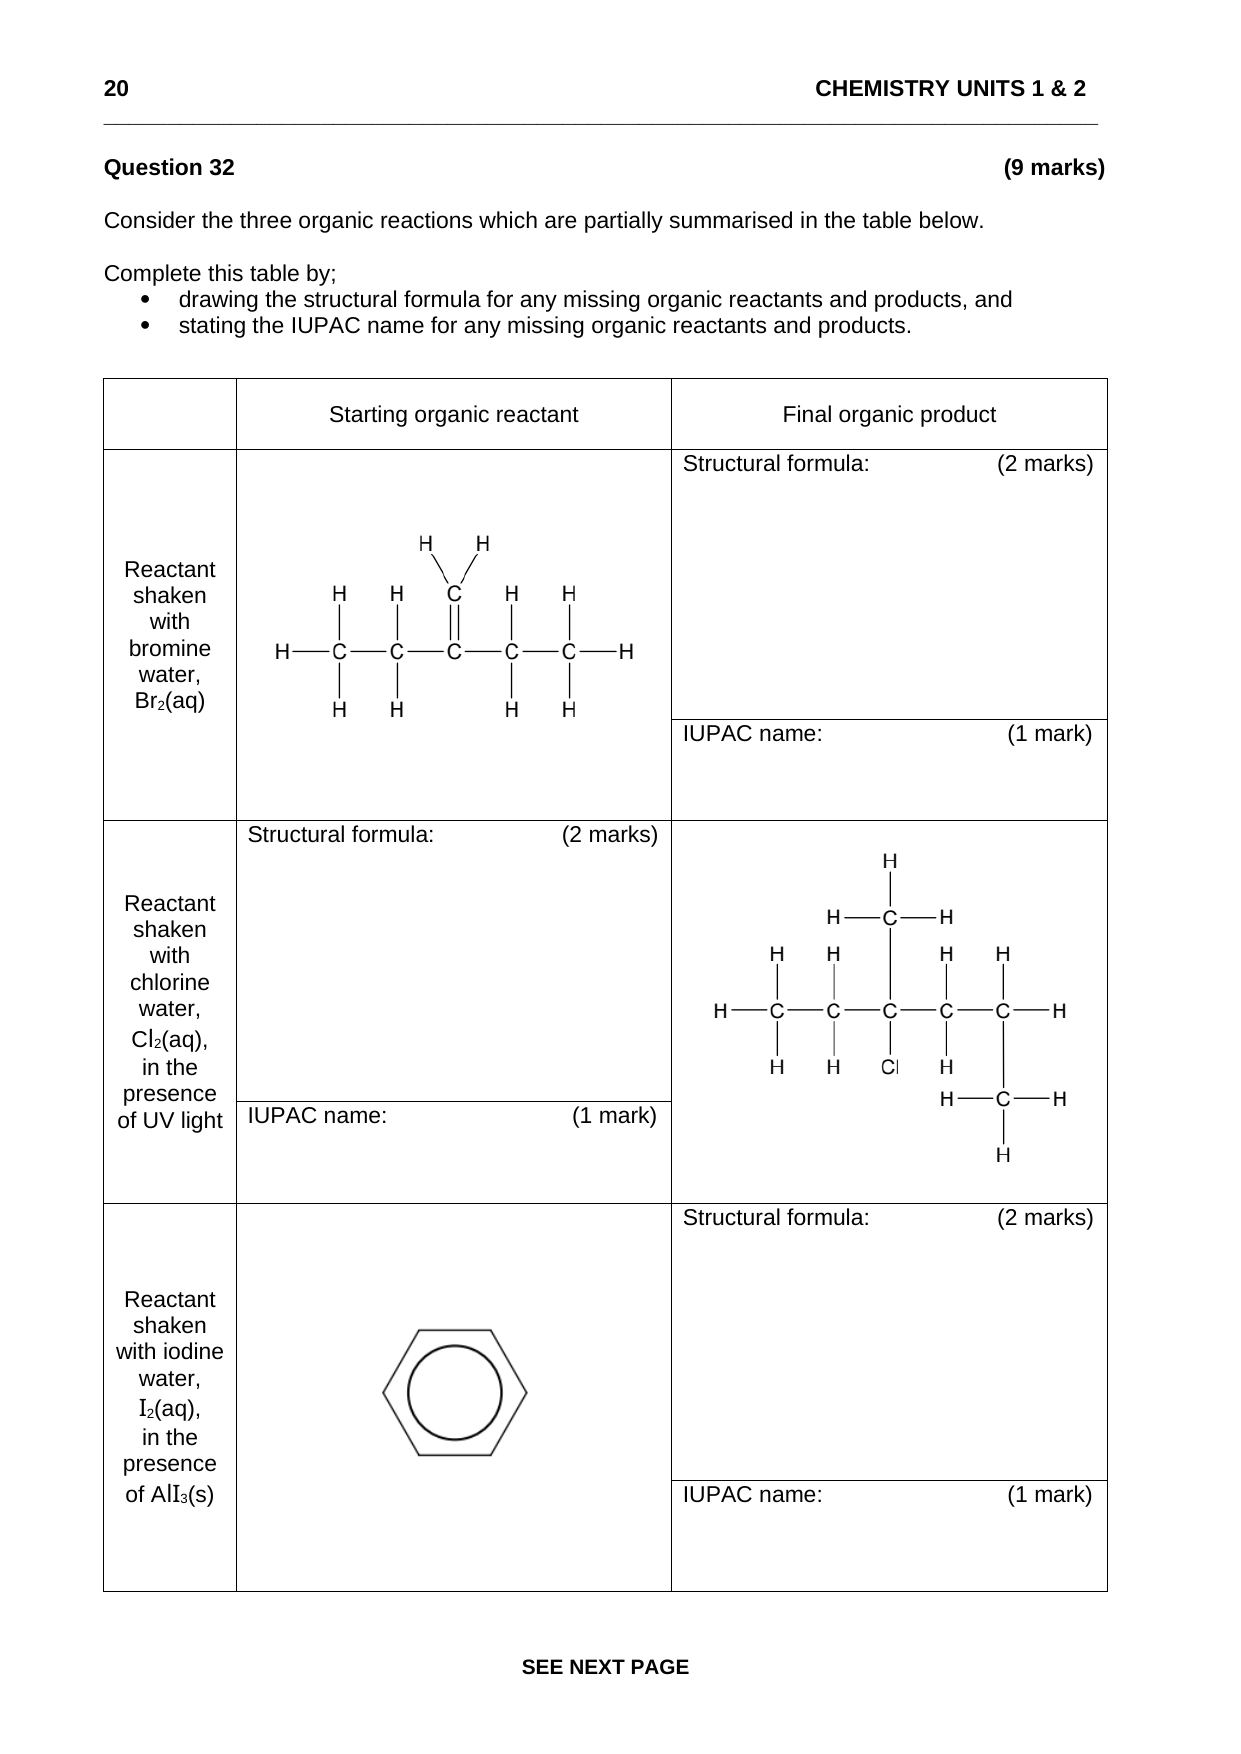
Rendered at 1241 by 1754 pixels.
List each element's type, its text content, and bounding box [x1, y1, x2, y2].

text Consider the three organic reactions which are partially summarised in the table below. [103, 207, 1107, 233]
table_cell IUPAC name: (1 mark) [672, 1481, 1107, 1591]
table_cell Reactant shaken with iodine water, I2(aq), in the presence of AlI3(s) [104, 1204, 236, 1591]
table_cell [237, 1204, 671, 1591]
table_cell Structural formula: (2 marks) [672, 1204, 1107, 1480]
text Complete this table by; [103, 259, 1107, 286]
table_cell IUPAC name: (1 mark) [237, 1102, 671, 1202]
list stating the IUPAC name for any missing organic reactants and products. [141, 312, 1107, 338]
table_header Starting organic reactant [237, 379, 671, 449]
table_cell [237, 450, 671, 819]
table_cell Reactant shaken with chlorine water, Cl2(aq), in the presence of UV light [104, 821, 236, 1202]
table_cell Structural formula: (2 marks) [237, 821, 671, 1101]
table_cell IUPAC name: (1 mark) [672, 720, 1107, 819]
table_cell [672, 821, 1107, 1202]
text Question 32 (9 marks) [103, 154, 1107, 180]
table_cell Structural formula: (2 marks) [672, 450, 1107, 718]
table_header Final organic product [672, 379, 1107, 449]
table_header [104, 379, 236, 449]
table_cell Reactant shaken with bromine water, Br2(aq) [104, 450, 236, 819]
list drawing the structural formula for any missing organic reactants and products, and [141, 286, 1107, 312]
